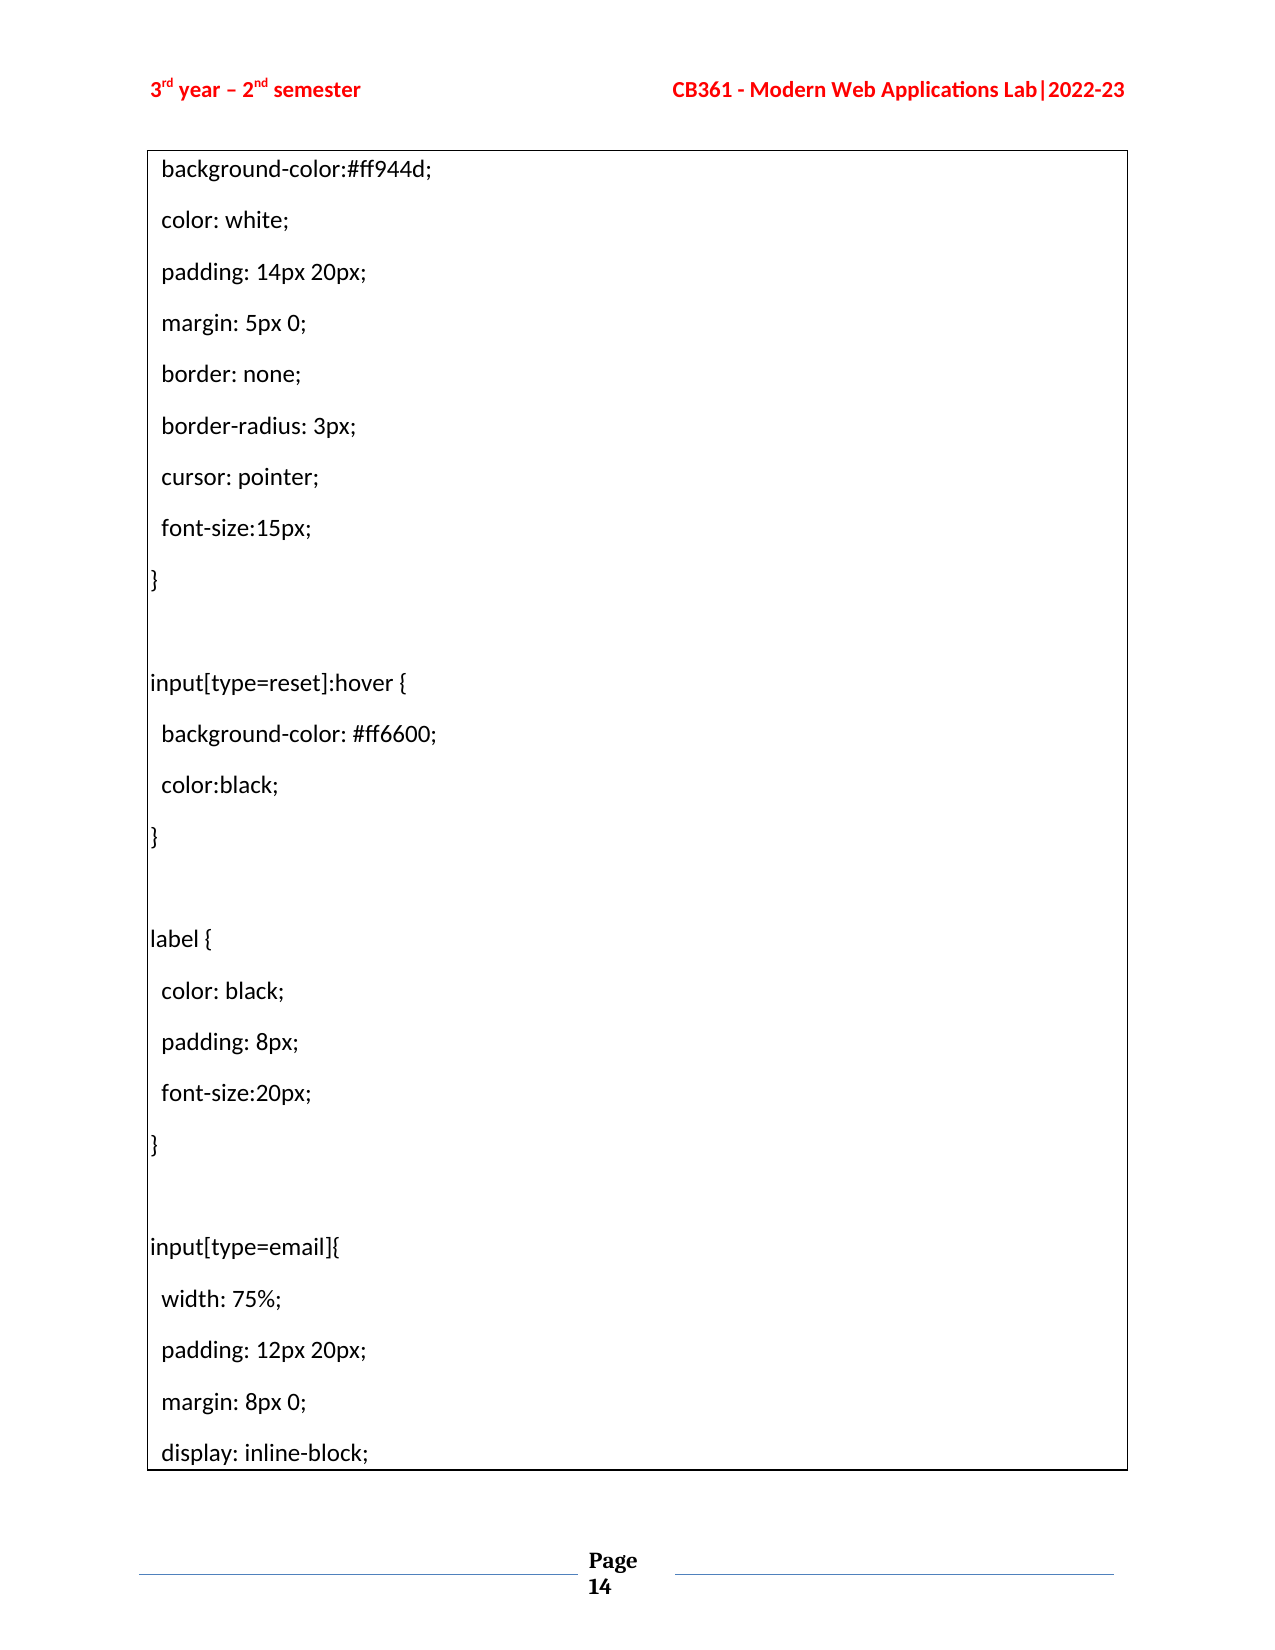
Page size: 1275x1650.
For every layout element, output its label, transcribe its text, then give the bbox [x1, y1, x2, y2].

text } [148, 1126, 1127, 1159]
text background-color: #ff6600; [148, 715, 1127, 748]
text color: black; [148, 972, 1127, 1005]
text color:black; [148, 766, 1127, 800]
text border-radius: 3px; [148, 407, 1127, 440]
text width: 75%; [148, 1280, 1127, 1313]
text input[type=email]{ [148, 1228, 1127, 1262]
text padding: 12px 20px; [148, 1331, 1127, 1365]
text } [148, 818, 1127, 851]
text } [148, 561, 1127, 594]
text font-size:15px; [148, 509, 1127, 543]
text color: white; [148, 201, 1127, 235]
text border: none; [148, 355, 1127, 389]
text margin: 8px 0; [148, 1382, 1127, 1416]
text display: inline-block; [148, 1434, 1127, 1469]
text cursor: pointer; [148, 458, 1127, 492]
text padding: 14px 20px; [148, 253, 1127, 286]
text background-color:#ff944d; [148, 151, 1127, 184]
text label { [148, 920, 1127, 954]
text margin: 5px 0; [148, 304, 1127, 338]
text padding: 8px; [148, 1023, 1127, 1057]
text input[type=reset]:hover { [148, 663, 1127, 697]
text font-size:20px; [148, 1074, 1127, 1108]
